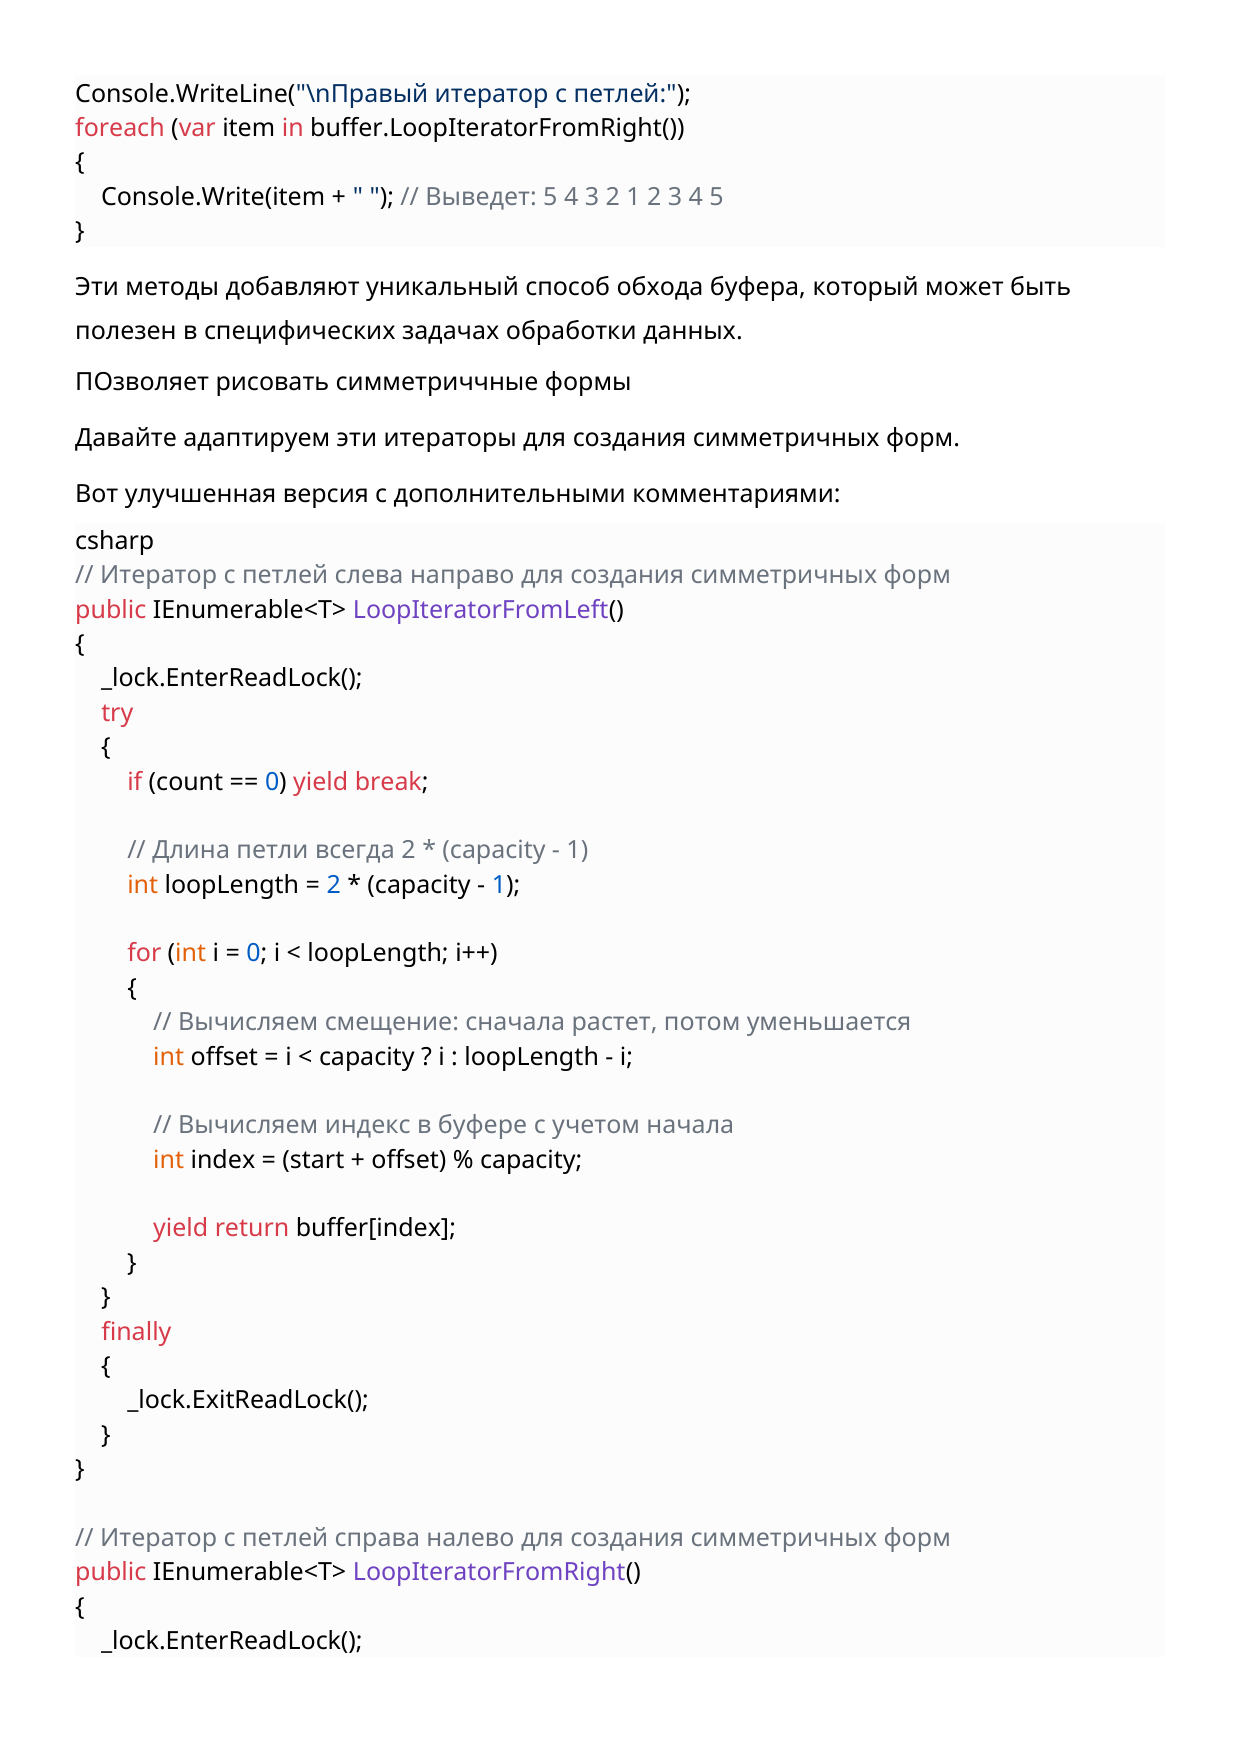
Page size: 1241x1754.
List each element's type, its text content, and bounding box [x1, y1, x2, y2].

text { [75, 1588, 1165, 1622]
text { [75, 1347, 1165, 1382]
text Эти методы добавляют уникальный способ обхода буфера, который может быть полезен в специфических задачах обработки данных. [75, 259, 1165, 347]
text finally [75, 1313, 1165, 1347]
text { [75, 625, 1165, 660]
text Вот улучшенная версия с дополнительными комментариями: [75, 466, 1165, 510]
text // Длина петли всегда 2 * (capacity - 1) [75, 832, 1165, 866]
text // Вычисляем смещение: сначала растет, потом уменьшается [75, 1003, 1165, 1038]
text { [75, 144, 1165, 178]
text { [75, 728, 1165, 763]
text } [75, 1244, 1165, 1278]
text int loopLength = 2 * (capacity - 1); [75, 866, 1165, 900]
text csharp [75, 523, 1165, 557]
text Console.WriteLine("\nПравый итератор с петлей:"); [75, 75, 1165, 109]
text _lock.EnterReadLock(); [75, 1622, 1165, 1657]
text { [75, 969, 1165, 1003]
text try [75, 694, 1165, 728]
text int index = (start + offset) % capacity; [75, 1141, 1165, 1175]
text if (count == 0) yield break; [75, 763, 1165, 797]
text public IEnumerable<T> LoopIteratorFromLeft() [75, 591, 1165, 625]
text _lock.EnterReadLock(); [75, 660, 1165, 694]
text // Итератор с петлей справа налево для создания симметричных форм [75, 1519, 1165, 1553]
text public IEnumerable<T> LoopIteratorFromRight() [75, 1553, 1165, 1588]
text ПОзволяет рисовать симметриччные формы [75, 363, 1165, 398]
text int offset = i < capacity ? i : loopLength - i; [75, 1038, 1165, 1072]
text } [75, 1450, 1165, 1485]
text } [75, 1416, 1165, 1450]
text // Вычисляем индекс в буфере с учетом начала [75, 1107, 1165, 1141]
text yield return buffer[index]; [75, 1210, 1165, 1244]
text Давайте адаптируем эти итераторы для создания симметричных форм. [75, 410, 1165, 454]
text _lock.ExitReadLock(); [75, 1382, 1165, 1416]
text } [75, 1278, 1165, 1313]
text foreach (var item in buffer.LoopIteratorFromRight()) [75, 109, 1165, 144]
text } [75, 212, 1165, 247]
text Console.Write(item + " "); // Выведет: 5 4 3 2 1 2 3 4 5 [75, 178, 1165, 212]
text // Итератор с петлей слева направо для создания симметричных форм [75, 557, 1165, 591]
text for (int i = 0; i < loopLength; i++) [75, 935, 1165, 969]
